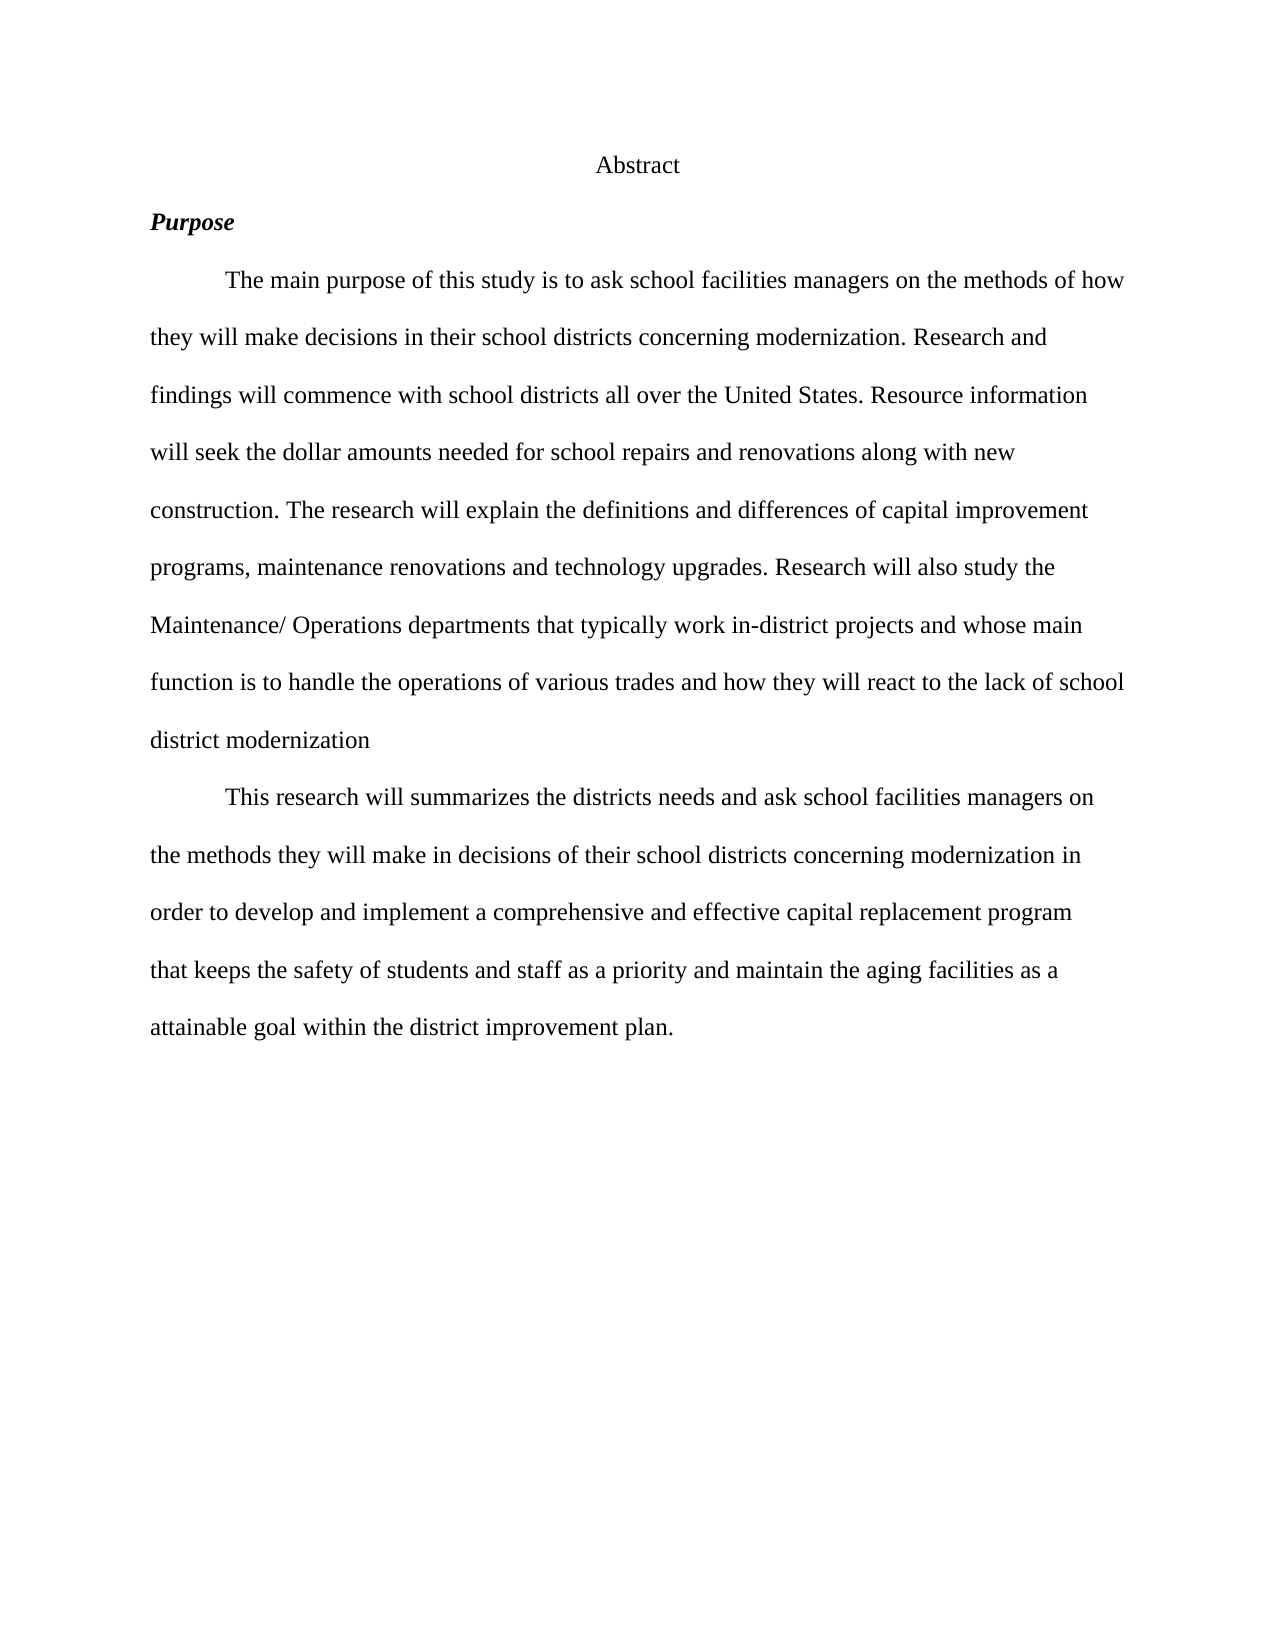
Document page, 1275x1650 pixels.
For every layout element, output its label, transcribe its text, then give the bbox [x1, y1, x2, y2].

text The main purpose of this study is to ask school facilities managers on the methods of how they will make decisions in their school districts concerning modernization. Research and findings will commence with school districts all over the United States. Resource information will seek the dollar amounts needed for school repairs and renovations along with new construction. The research will explain the definitions and differences of capital improvement programs, maintenance renovations and technology upgrades. Research will also study the Maintenance/ Operations departments that typically work in-district projects and whose main function is to handle the operations of various trades and how they will react to the lack of school district modernization [150, 265, 1125, 754]
text This research will summarizes the districts needs and ask school facilities managers on the methods they will make in decisions of their school districts concerning modernization in order to develop and implement a comprehensive and effective capital replacement program that keeps the safety of students and staff as a priority and maintain the aging facilities as a attainable goal within the district improvement plan. [150, 782, 1100, 1041]
text Abstract [150, 150, 1125, 179]
subtitle Purpose [150, 207, 1125, 236]
